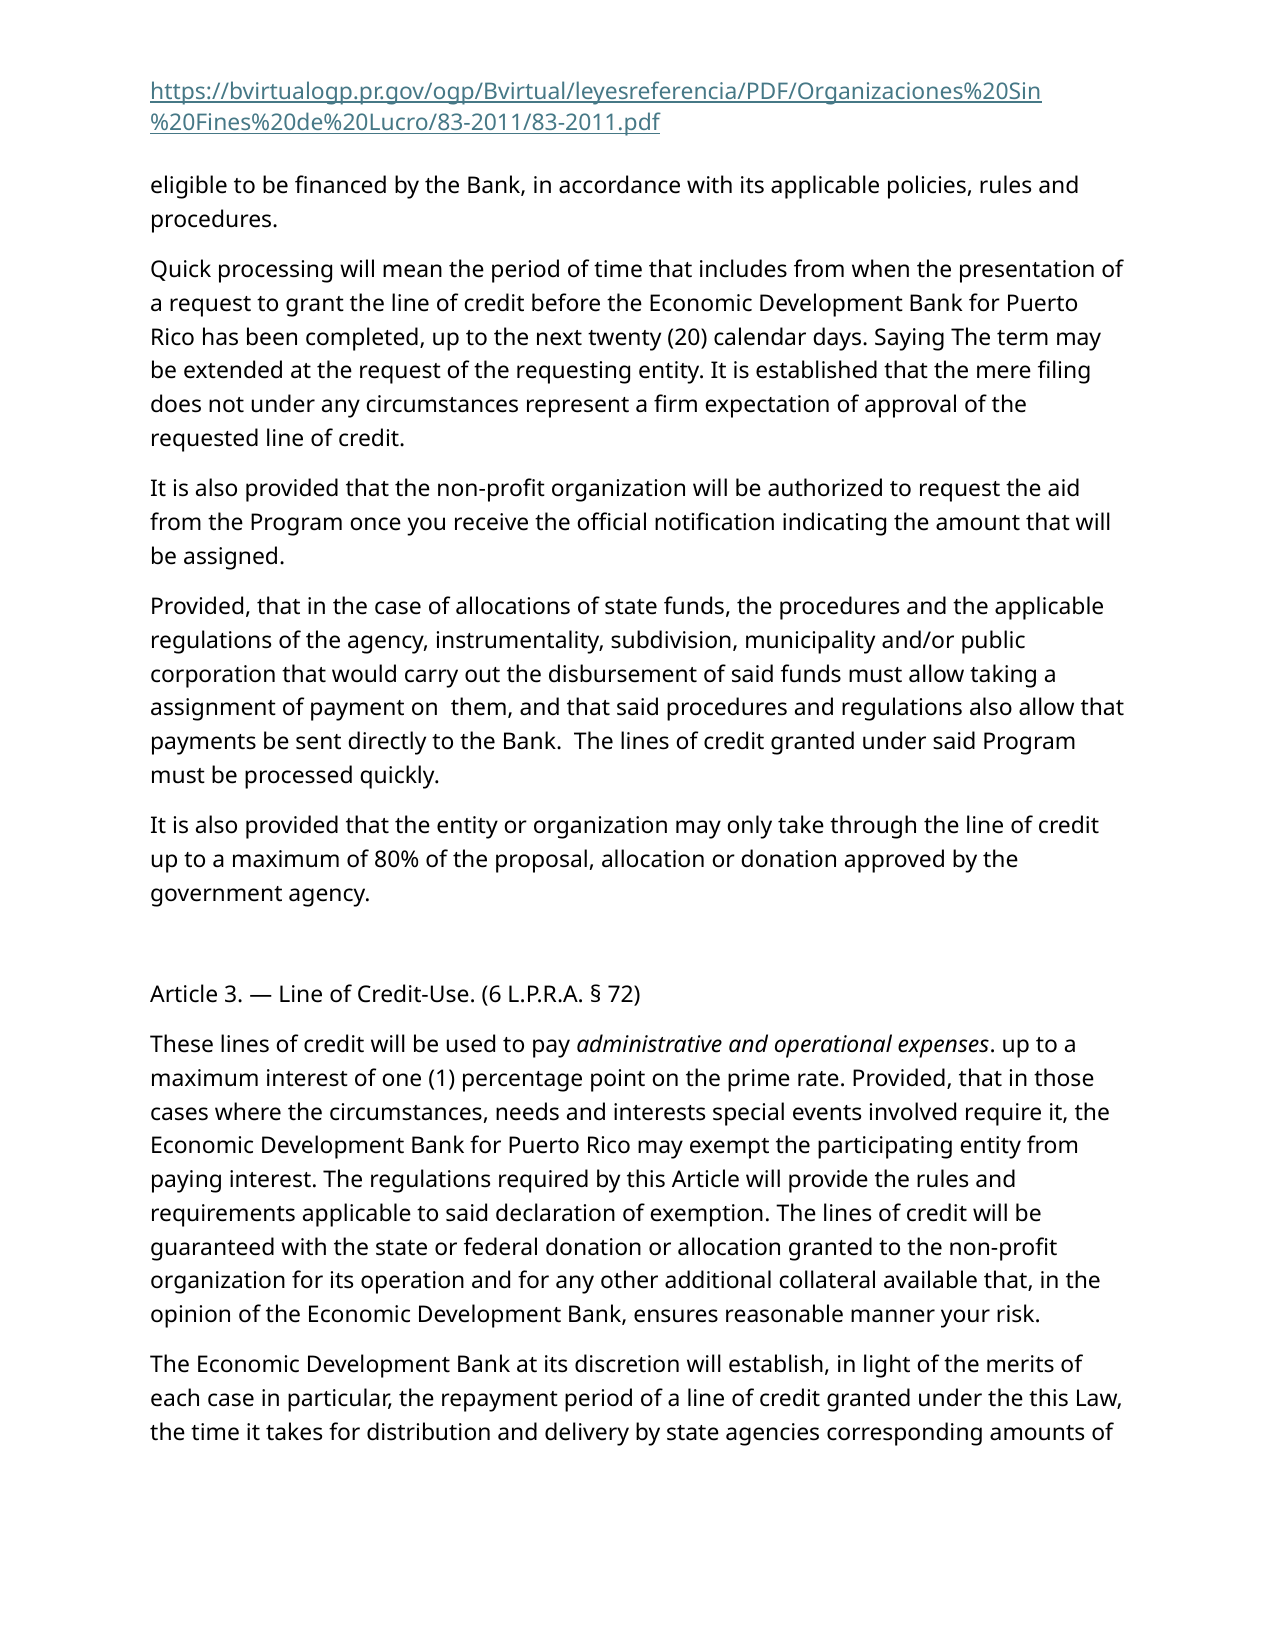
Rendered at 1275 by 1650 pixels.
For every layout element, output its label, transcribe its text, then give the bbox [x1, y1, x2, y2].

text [150, 1348, 1125, 1447]
text It is also provided that the entity or organization may only take through the line of credit up to a maximum of 80% of the proposal, allocation or donation approved by the government agency. [150, 809, 1125, 908]
text It is also provided that the non-profit organization will be authorized to request the aid from the Program once you receive the official notification indicating the amount that will be assigned. [150, 472, 1125, 571]
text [150, 169, 1125, 234]
text These lines of credit will be used to pay administrative and operational expenses. up to a maximum interest of one (1) percentage point on the prime rate. Provided, that in those cases where the circumstances, needs and interests special events involved require it, the Economic Development Bank for Puerto Rico may exempt the participating entity from paying interest. The regulations required by this Article will provide the rules and requirements applicable to said declaration of exemption. The lines of credit will be guaranteed with the state or federal donation or allocation granted to the non-profit organization for its operation and for any other additional collateral available that, in the opinion of the Economic Development Bank, ensures reasonable manner your risk. [150, 1028, 1125, 1329]
text Provided, that in the case of allocations of state funds, the procedures and the applicable regulations of the agency, instrumentality, subdivision, municipality and/or public corporation that would carry out the disbursement of said funds must allow taking a assignment of payment on them, and that said procedures and regulations also allow that payments be sent directly to the Bank. The lines of credit granted under said Program must be processed quickly. [150, 590, 1125, 790]
text Quick processing will mean the period of time that includes from when the presentation of a request to grant the line of credit before the Economic Development Bank for Puerto Rico has been completed, up to the next twenty (20) calendar days. Saying The term may be extended at the request of the requesting entity. It is established that the mere filing does not under any circumstances represent a firm expectation of approval of the requested line of credit. [150, 253, 1125, 453]
text Article 3. — Line of Credit-Use. (6 L.P.R.A. § 72) [150, 977, 1125, 1009]
